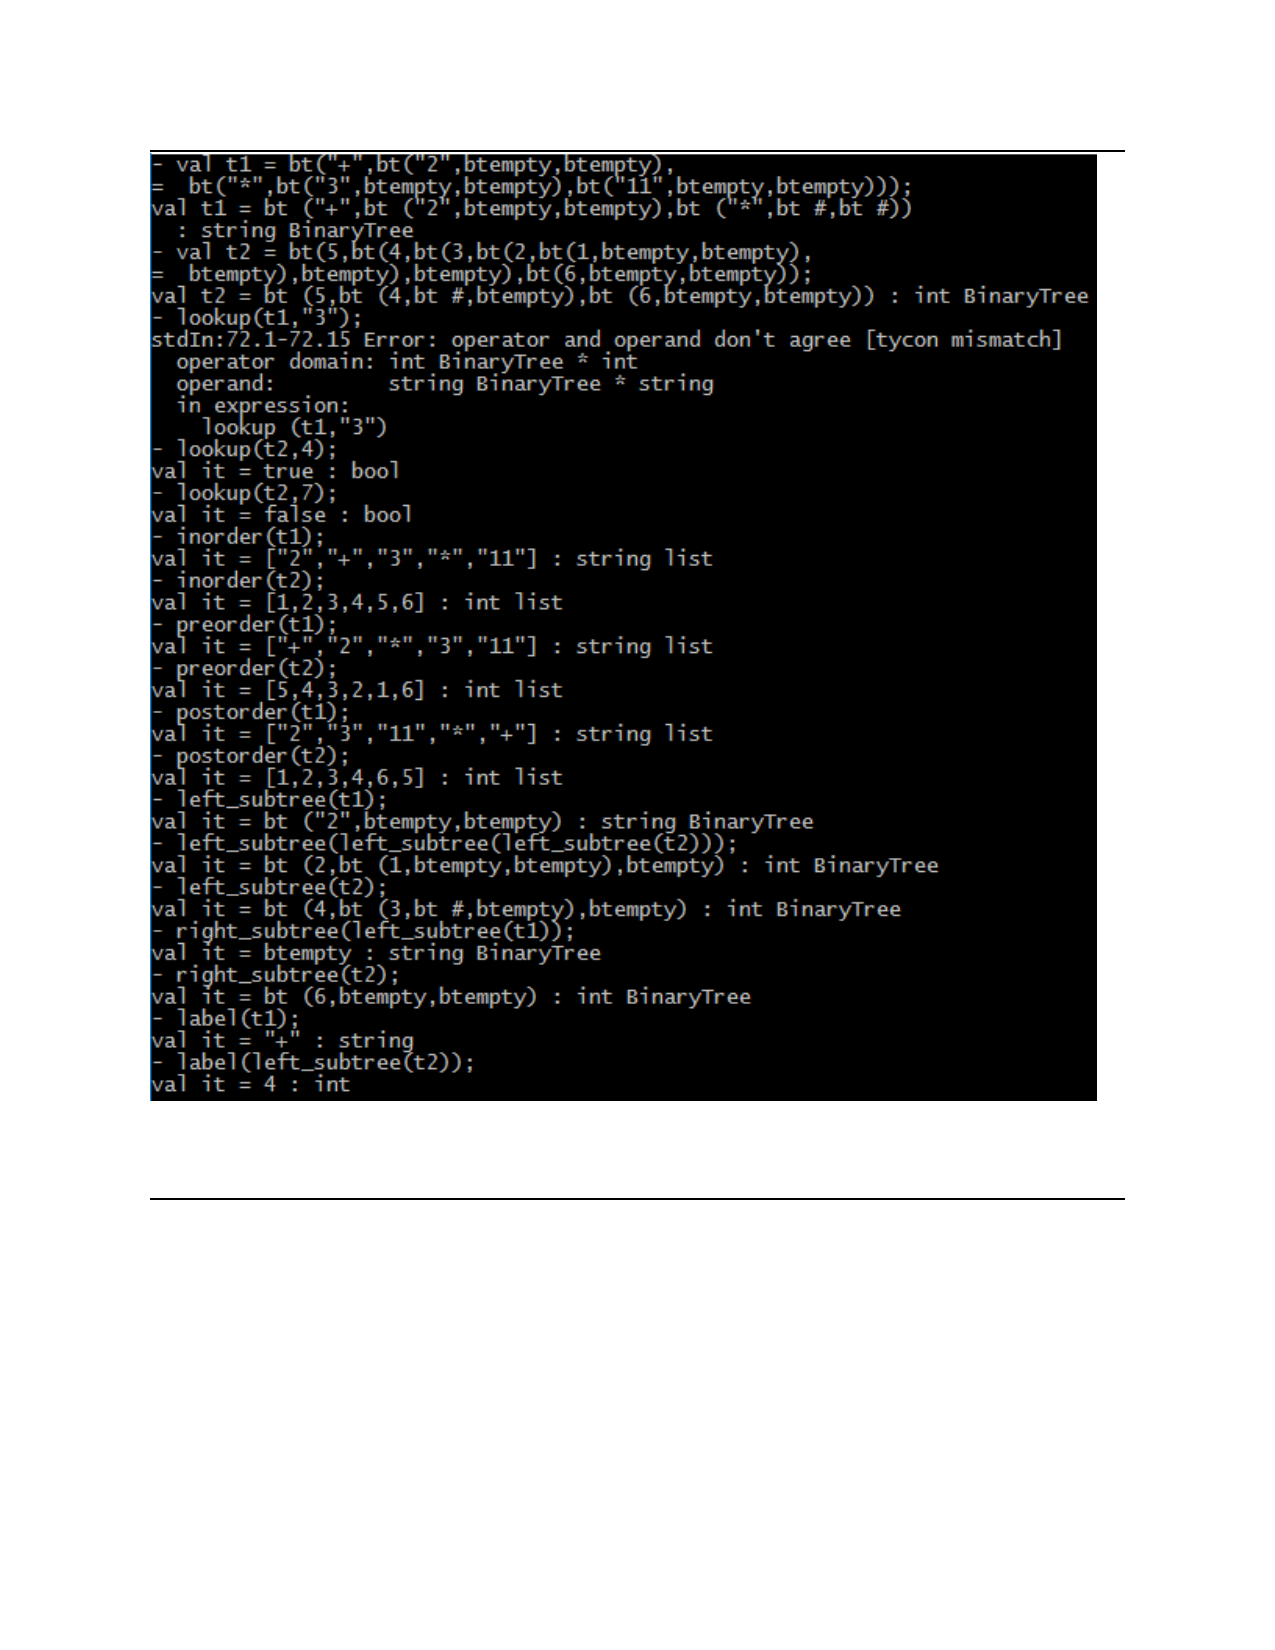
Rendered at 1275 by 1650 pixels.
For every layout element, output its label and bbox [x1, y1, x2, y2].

picture [150, 153, 1097, 1101]
